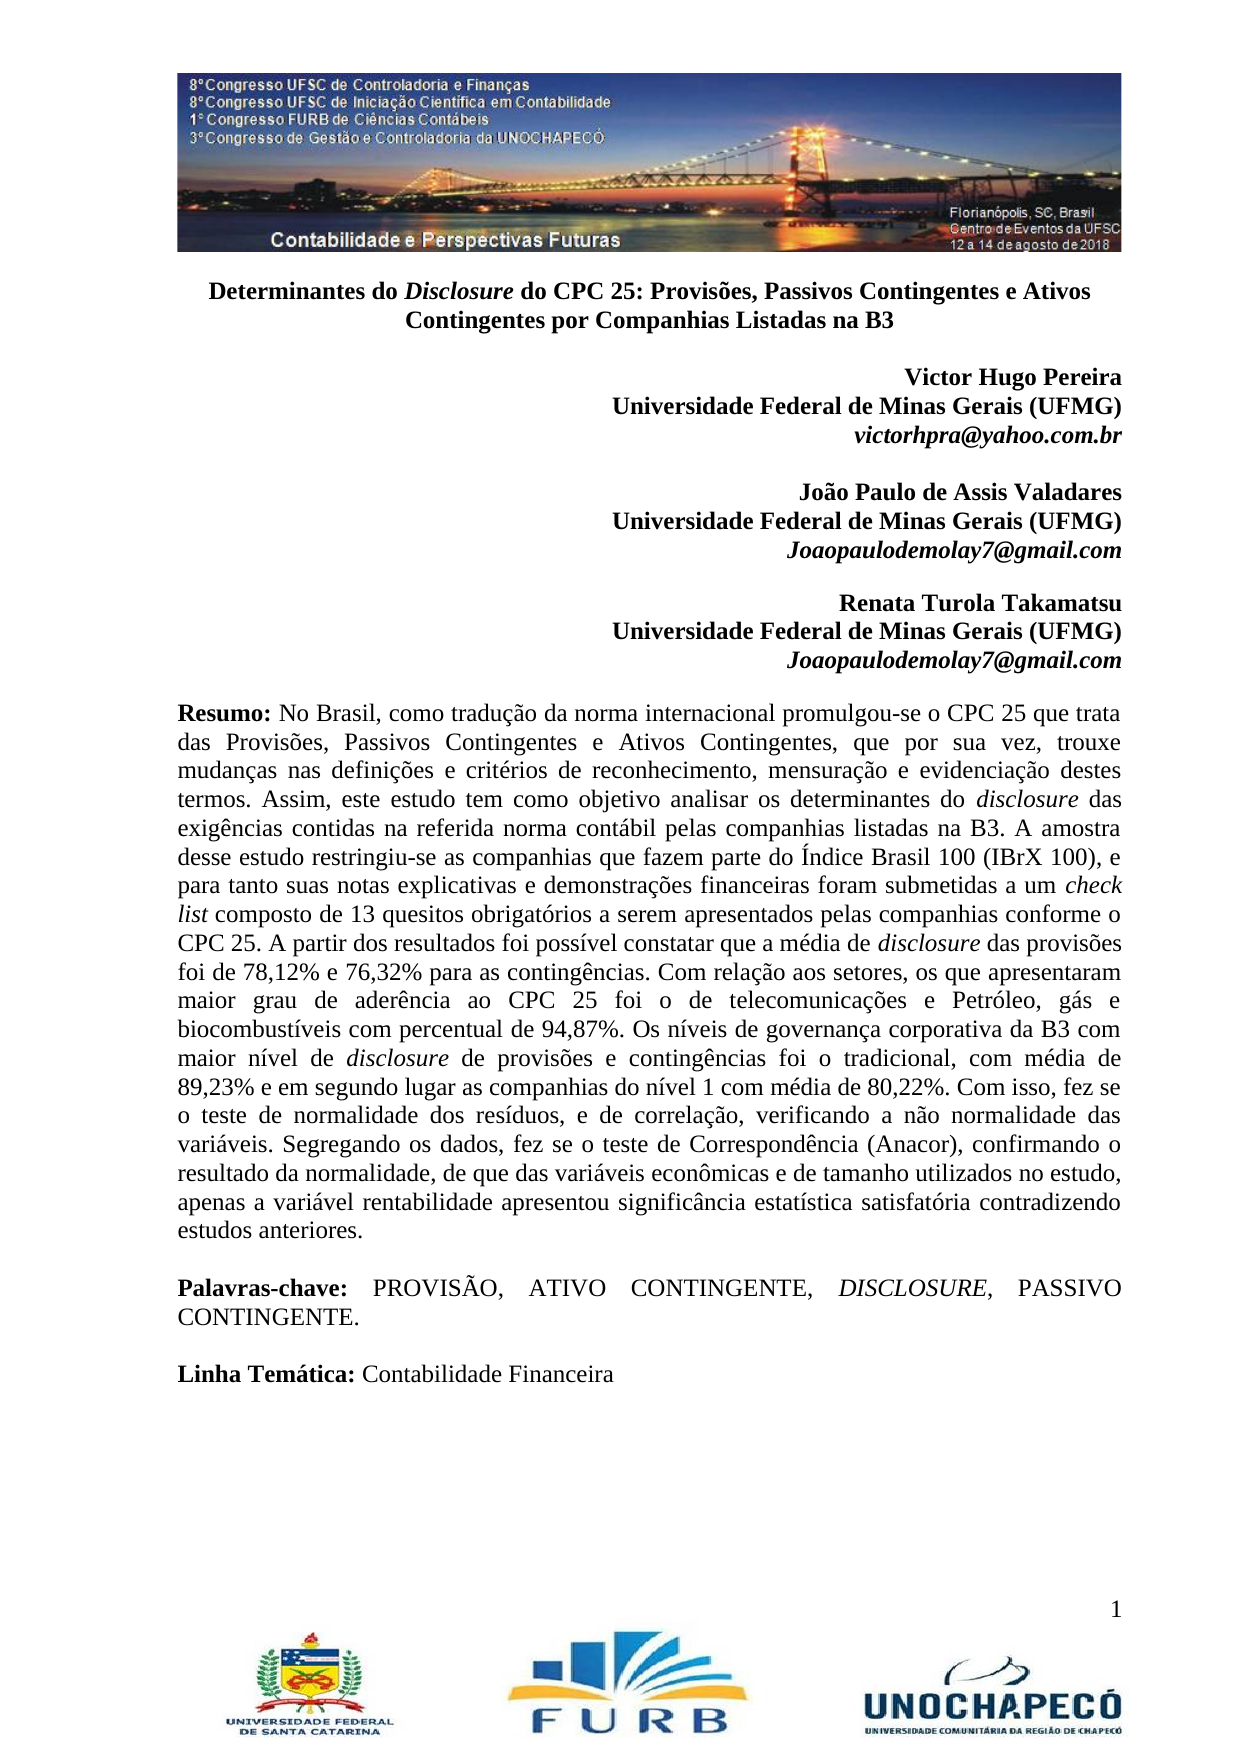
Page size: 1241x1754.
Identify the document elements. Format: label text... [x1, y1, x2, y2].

text Palavras-chave: PROVISÃO, ATIVO CONTINGENTE, DISCLOSURE, PASSIVO CONTINGENTE. [177, 1273, 1122, 1331]
text Joaopaulodemolay7@gmail.com [177, 535, 1122, 564]
text Victor Hugo Pereira [177, 362, 1122, 391]
text Renata Turola Takamatsu [177, 588, 1122, 616]
picture [177, 73, 1122, 252]
picture [216, 1618, 1130, 1738]
text victorhpra@yahoo.com.br [177, 420, 1122, 449]
text Joaopaulodemolay7@gmail.com [177, 645, 1122, 674]
text Linha Temática: Contabilidade Financeira [177, 1359, 1122, 1388]
text Universidade Federal de Minas Gerais (UFMG) [177, 391, 1122, 420]
text Determinantes do Disclosure do CPC 25: Provisões, Passivos Contingentes e Ativos Contingentes por Companhias Listadas na B3 [177, 276, 1122, 334]
text Resumo: No Brasil, como tradução da norma internacional promulgou-se o CPC 25 que trata das Provisões, Passivos Contingentes e Ativos Contingentes, que por sua vez, trouxe mudanças nas definições e critérios de reconhecimento, mensuração e evidenciação destes termos. Assim, este estudo tem como objetivo analisar os determinantes do disclosure das exigências contidas na referida norma contábil pelas companhias listadas na B3. A amostra desse estudo restringiu-se as companhias que fazem parte do Índice Brasil 100 (IBrX 100), e para tanto suas notas explicativas e demonstrações financeiras foram submetidas a um check list composto de 13 quesitos obrigatórios a serem apresentados pelas companhias conforme o CPC 25. A partir dos resultados foi possível constatar que a média de disclosure das provisões foi de 78,12% e 76,32% para as contingências. Com relação aos setores, os que apresentaram maior grau de aderência ao CPC 25 foi o de telecomunicações e Petróleo, gás e biocombustíveis com percentual de 94,87%. Os níveis de governança corporativa da B3 com maior nível de disclosure de provisões e contingências foi o tradicional, com média de 89,23% e em segundo lugar as companhias do nível 1 com média de 80,22%. Com isso, fez se o teste de normalidade dos resíduos, e de correlação, verificando a não normalidade das variáveis. Segregando os dados, fez se o teste de Correspondência (Anacor), confirmando o resultado da normalidade, de que das variáveis econômicas e de tamanho utilizados no estudo, apenas a variável rentabilidade apresentou significância estatística satisfatória contradizendo estudos anteriores. [177, 698, 1122, 1244]
text João Paulo de Assis Valadares [177, 477, 1122, 506]
text Universidade Federal de Minas Gerais (UFMG) [177, 616, 1122, 645]
text Universidade Federal de Minas Gerais (UFMG) [177, 506, 1122, 535]
